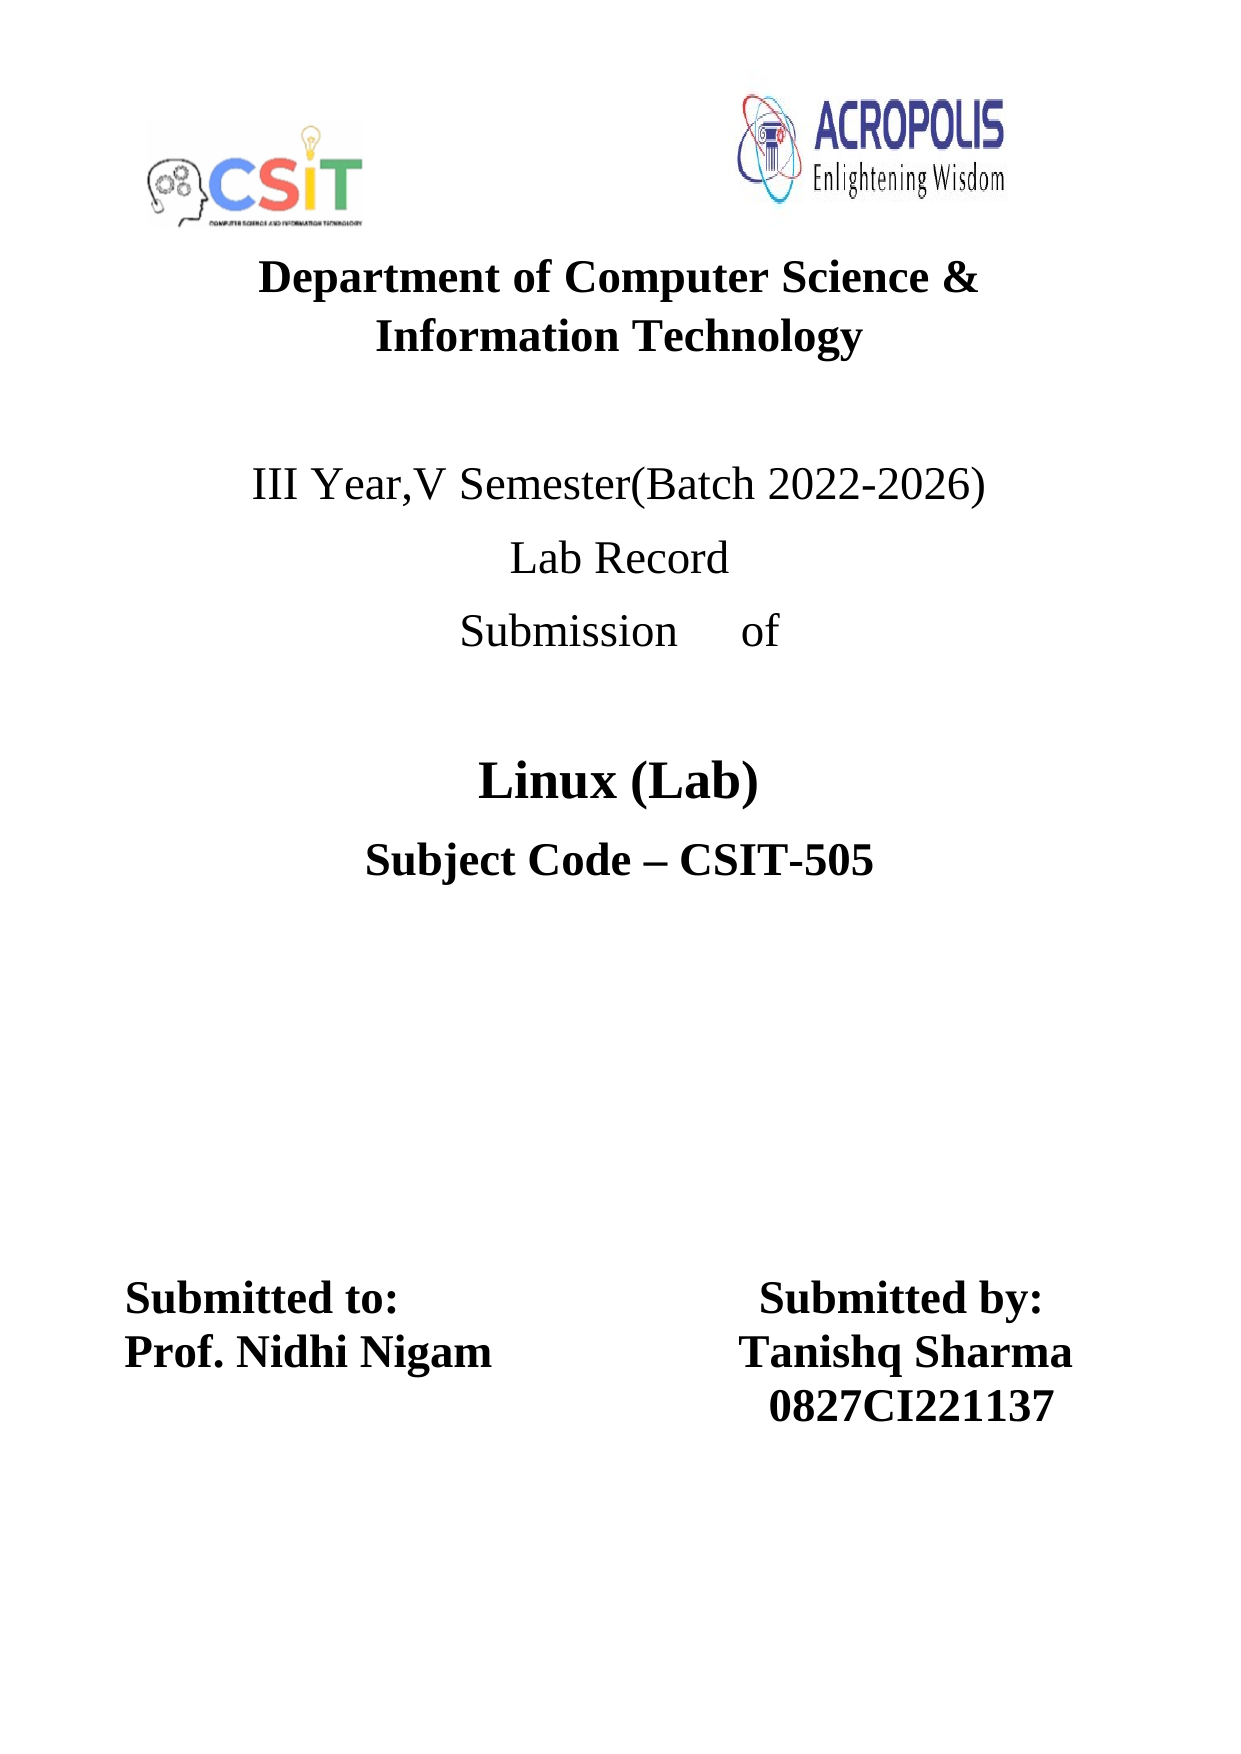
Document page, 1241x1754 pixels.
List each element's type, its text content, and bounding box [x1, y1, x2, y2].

text Submitted to: Submitted by: [124, 1270, 1082, 1324]
title Linux (Lab) [167, 748, 1071, 810]
picture [146, 118, 364, 229]
text Lab Record Submission of [417, 529, 821, 656]
text Subject Code – CSIT-505 [167, 832, 1072, 886]
text Prof. Nidhi Nigam Tanishq Sharma [112, 1324, 1082, 1378]
text Department of Computer Science & Information Technology [167, 249, 1071, 361]
picture [727, 70, 1008, 229]
text III Year,V Semester(Batch 2022-2026) [166, 456, 1071, 509]
text 0827CI221137 [124, 1378, 1082, 1432]
